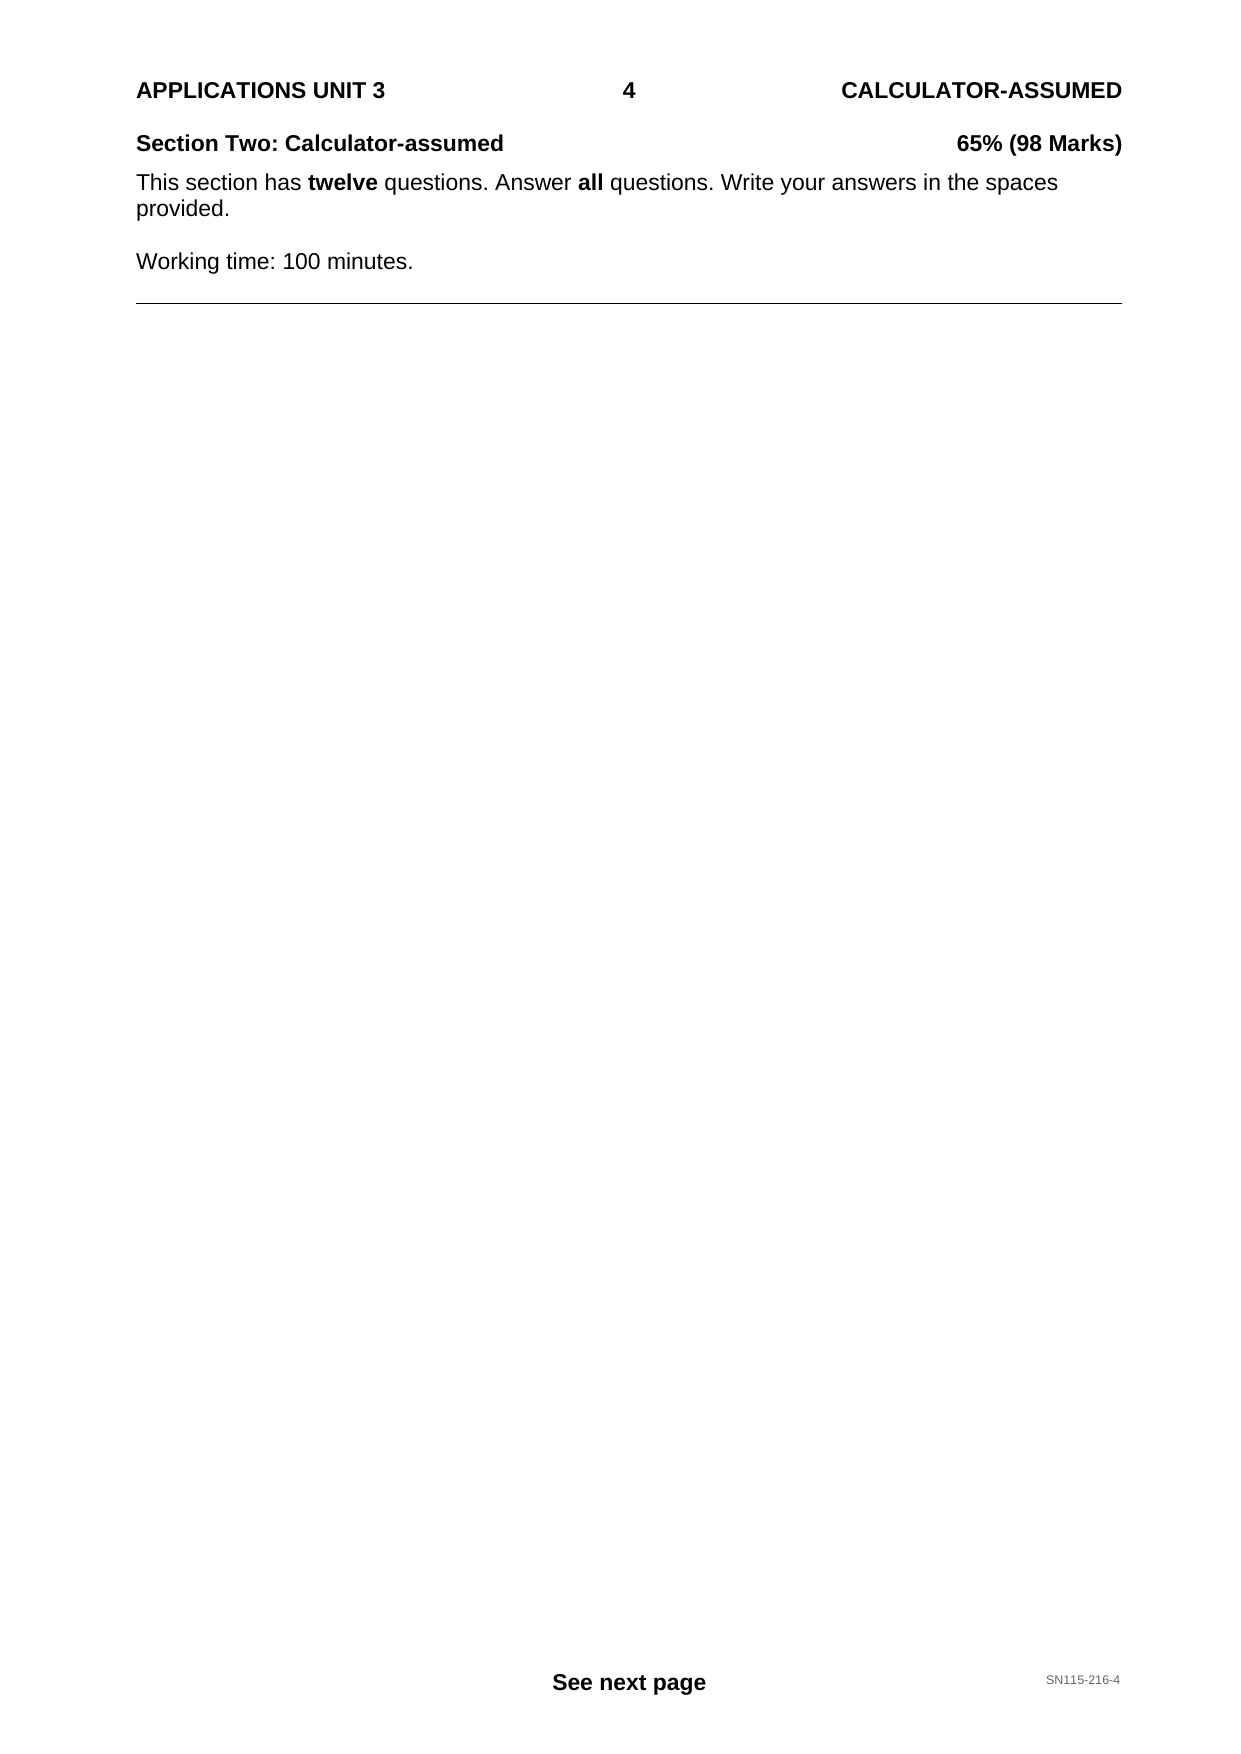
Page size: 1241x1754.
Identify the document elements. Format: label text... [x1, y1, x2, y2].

text Section Two: Calculator-assumed 65% (98 Marks) [136, 130, 1122, 156]
text Working time: 100 minutes. [136, 248, 1122, 274]
text This section has twelve questions. Answer all questions. Write your answers in the spaces provided. [136, 169, 1122, 221]
